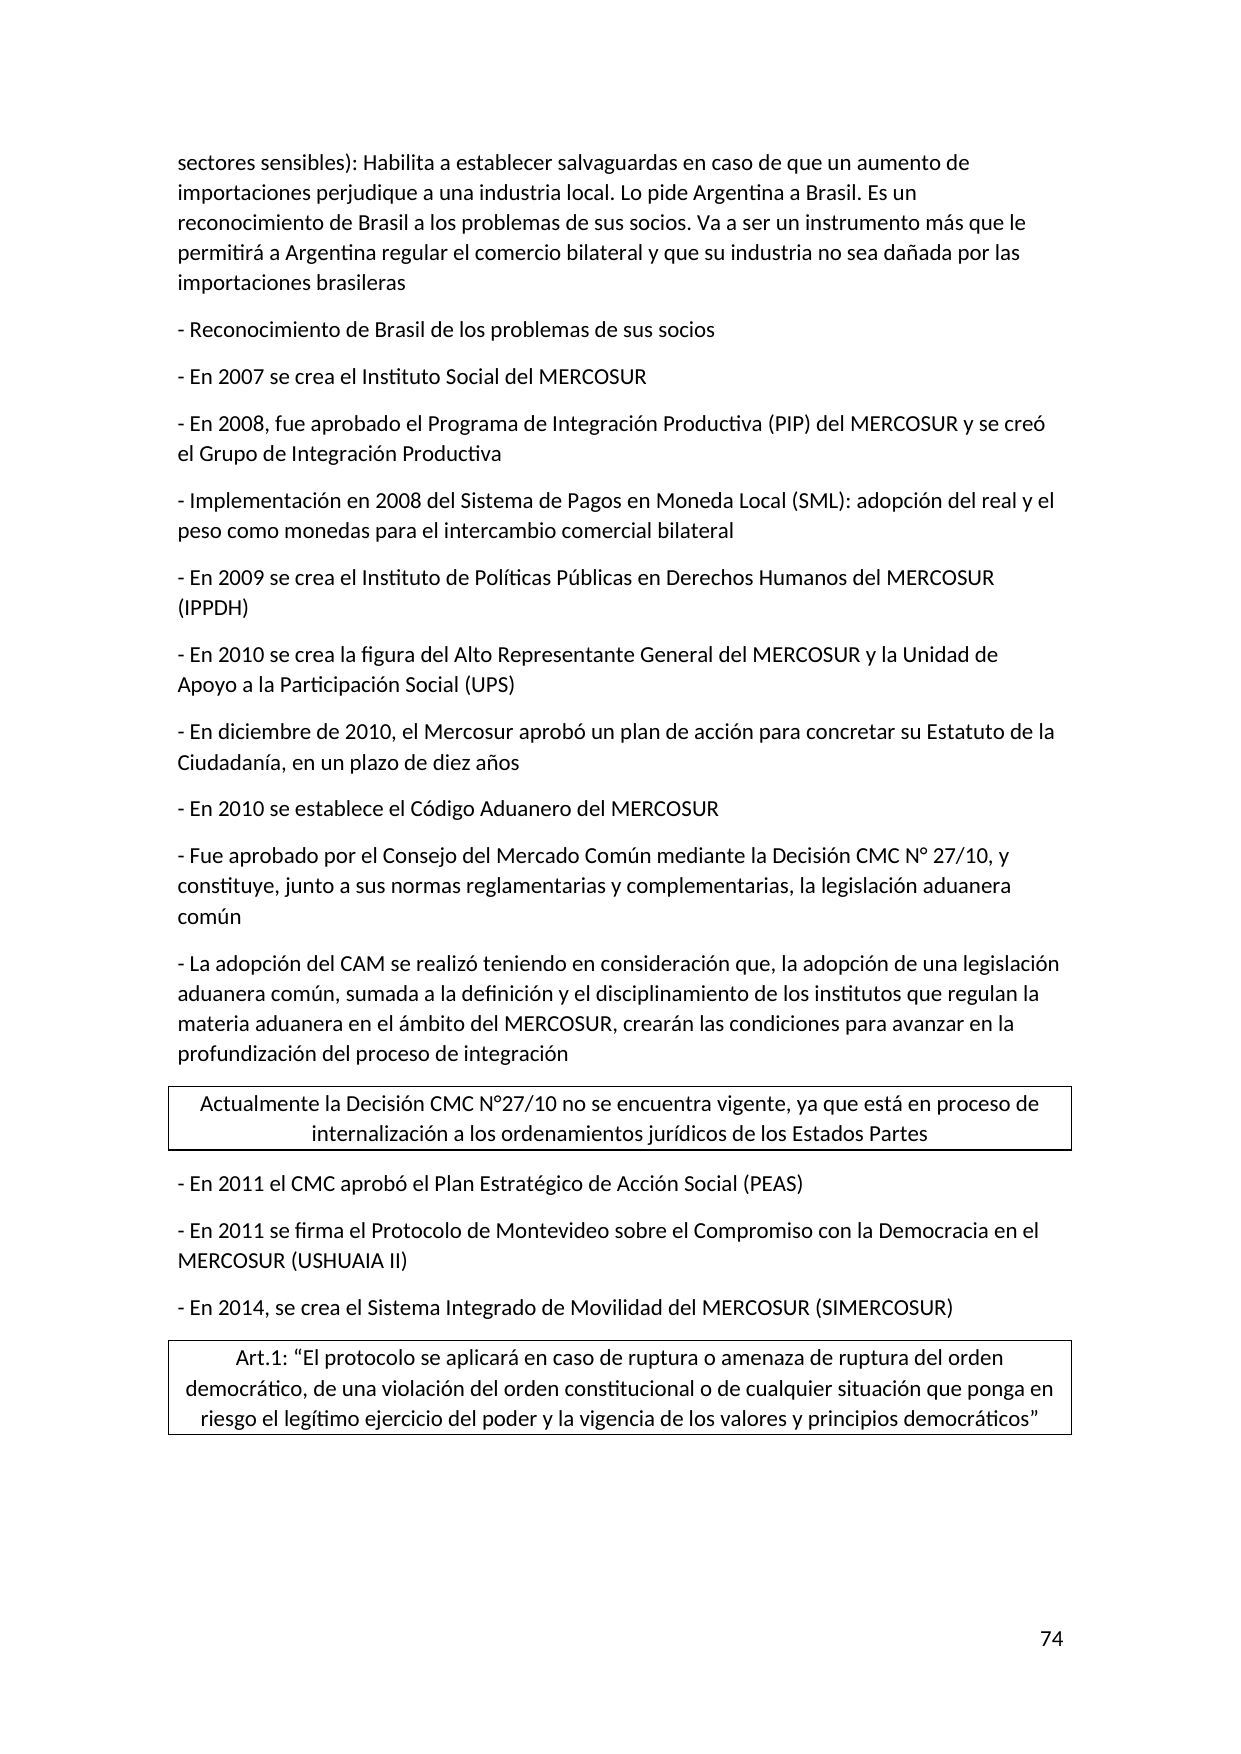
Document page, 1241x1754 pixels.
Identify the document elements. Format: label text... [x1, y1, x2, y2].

text - En 2010 se crea la figura del Alto Representante General del MERCOSUR y la Unidad de Apoyo a la Participación Social (UPS) [177, 640, 1063, 698]
text - En diciembre de 2010, el Mercosur aprobó un plan de acción para concretar su Estatuto de la Ciudadanía, en un plazo de diez años [177, 717, 1063, 776]
text - La adopción del CAM se realizó teniendo en consideración que, la adopción de una legislación aduanera común, sumada a la definición y el disciplinamiento de los institutos que regulan la materia aduanera en el ámbito del MERCOSUR, crearán las condiciones para avanzar en la profundización del proceso de integración [177, 949, 1063, 1067]
text - En 2008, fue aprobado el Programa de Integración Productiva (PIP) del MERCOSUR y se creó el Grupo de Integración Productiva [177, 409, 1063, 467]
text - En 2011 se firma el Protocolo de Montevideo sobre el Compromiso con la Democracia en el MERCOSUR (USHUAIA II) [177, 1216, 1063, 1274]
text - Fue aprobado por el Consejo del Mercado Común mediante la Decisión CMC N° 27/10, y constituye, junto a sus normas reglamentarias y complementarias, la legislación aduanera común [177, 841, 1063, 930]
text - Reconocimiento de Brasil de los problemas de sus socios [177, 315, 1063, 343]
text - En 2014, se crea el Sistema Integrado de Movilidad del MERCOSUR (SIMERCOSUR) [177, 1293, 1063, 1321]
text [177, 148, 1063, 296]
text Art.1: “El protocolo se aplicará en caso de ruptura o amenaza de ruptura del orden democrático, de una violación del orden constitucional o de cualquier situación que ponga en riesgo el legítimo ejercicio del poder y la vigencia de los valores y principios democráticos” [169, 1341, 1071, 1434]
text - En 2011 el CMC aprobó el Plan Estratégico de Acción Social (PEAS) [177, 1169, 1063, 1197]
text - En 2007 se crea el Instituto Social del MERCOSUR [177, 362, 1063, 390]
text - Implementación en 2008 del Sistema de Pagos en Moneda Local (SML): adopción del real y el peso como monedas para el intercambio comercial bilateral [177, 486, 1063, 544]
text Actualmente la Decisión CMC N°27/10 no se encuentra vigente, ya que está en proceso de internalización a los ordenamientos jurídicos de los Estados Partes [169, 1087, 1071, 1149]
text - En 2010 se establece el Código Aduanero del MERCOSUR [177, 794, 1063, 822]
text - En 2009 se crea el Instituto de Políticas Públicas en Derechos Humanos del MERCOSUR (IPPDH) [177, 563, 1063, 621]
